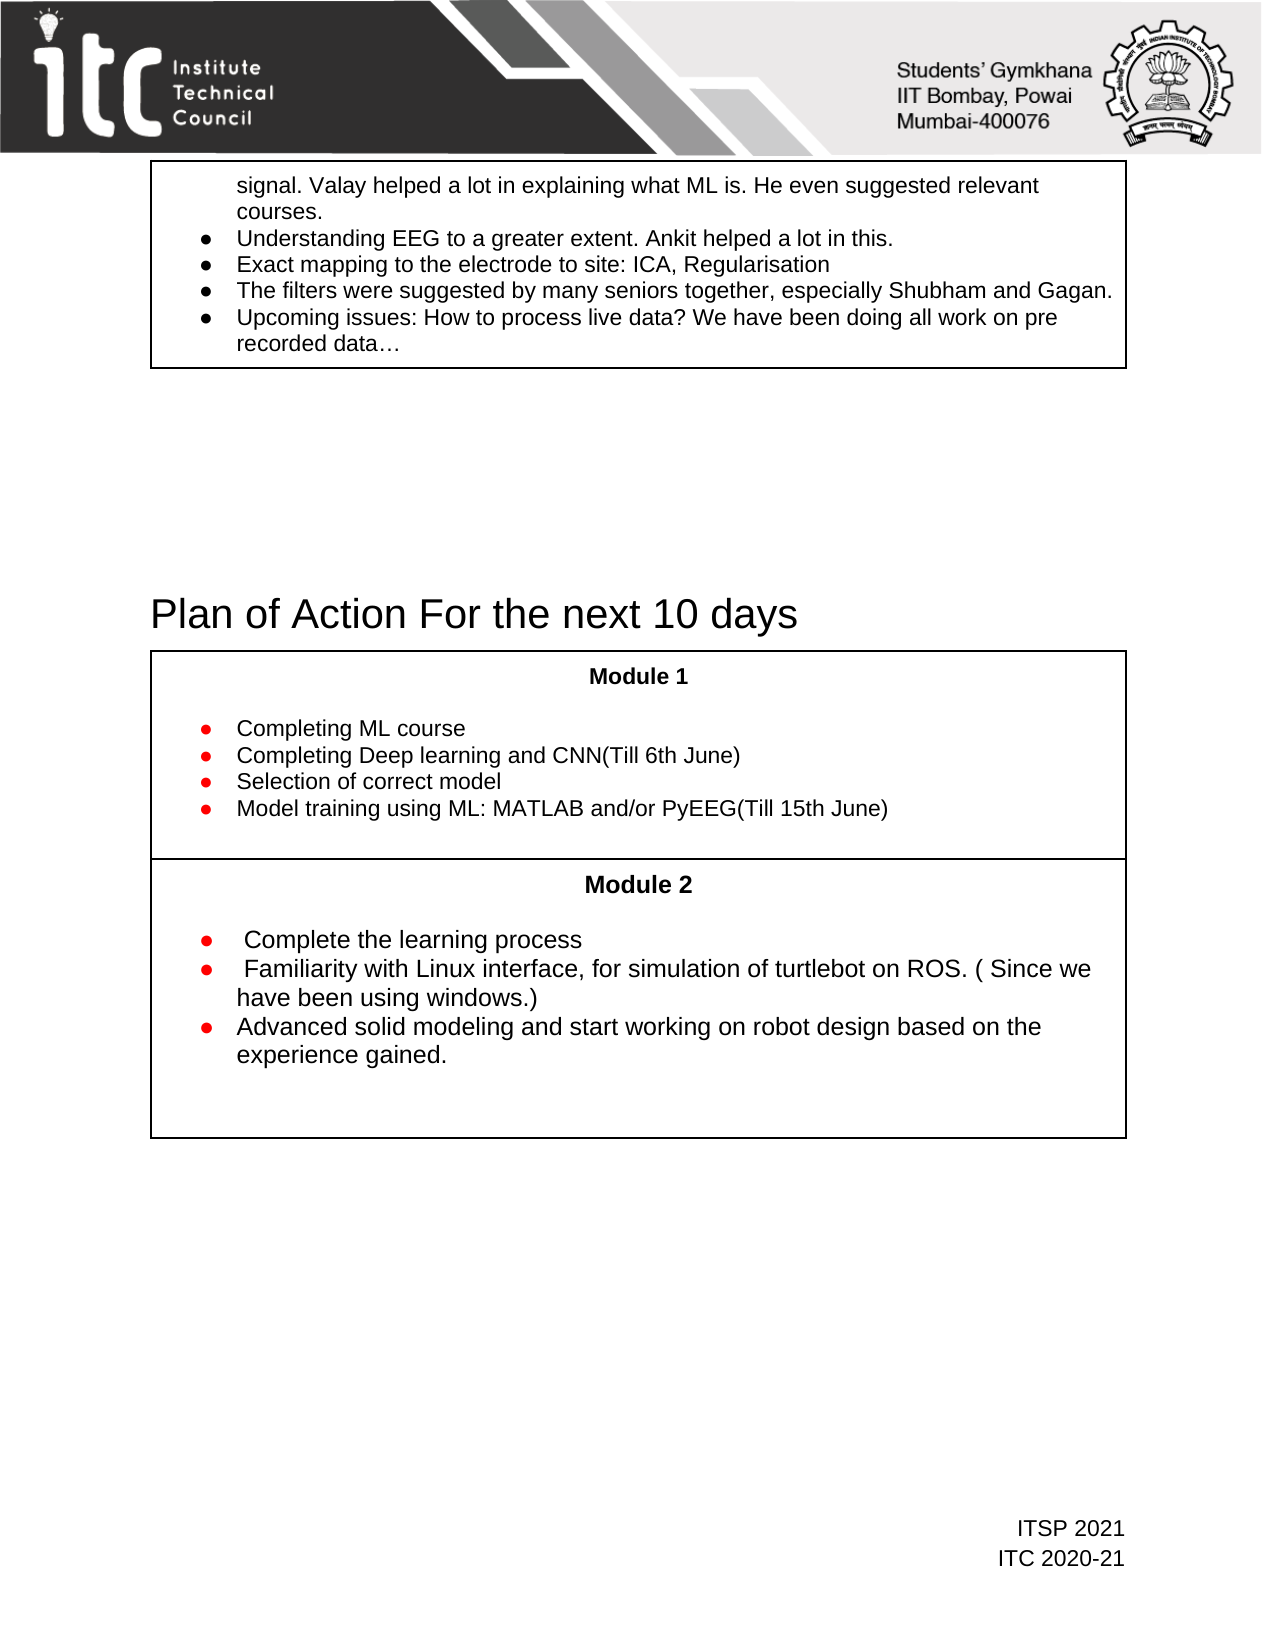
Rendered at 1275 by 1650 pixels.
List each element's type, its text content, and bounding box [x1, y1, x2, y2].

table_cell Module 2 Complete the learning process Familiarity with Linux interface, for simulation of turtlebot on ROS. ( Since we have been using windows.) Advanced solid modeling and start working on robot design based on the experience gained. [152, 860, 1125, 1137]
picture [0, 0, 1262, 156]
table_header Module 1 Completing ML course Completing Deep learning and CNN(Till 6th June) Selection of correct model Model training using ML: MATLAB and/or PyEEG(Till 15th June) [152, 652, 1125, 858]
subtitle Plan of Action For the next 10 days [150, 590, 1125, 638]
